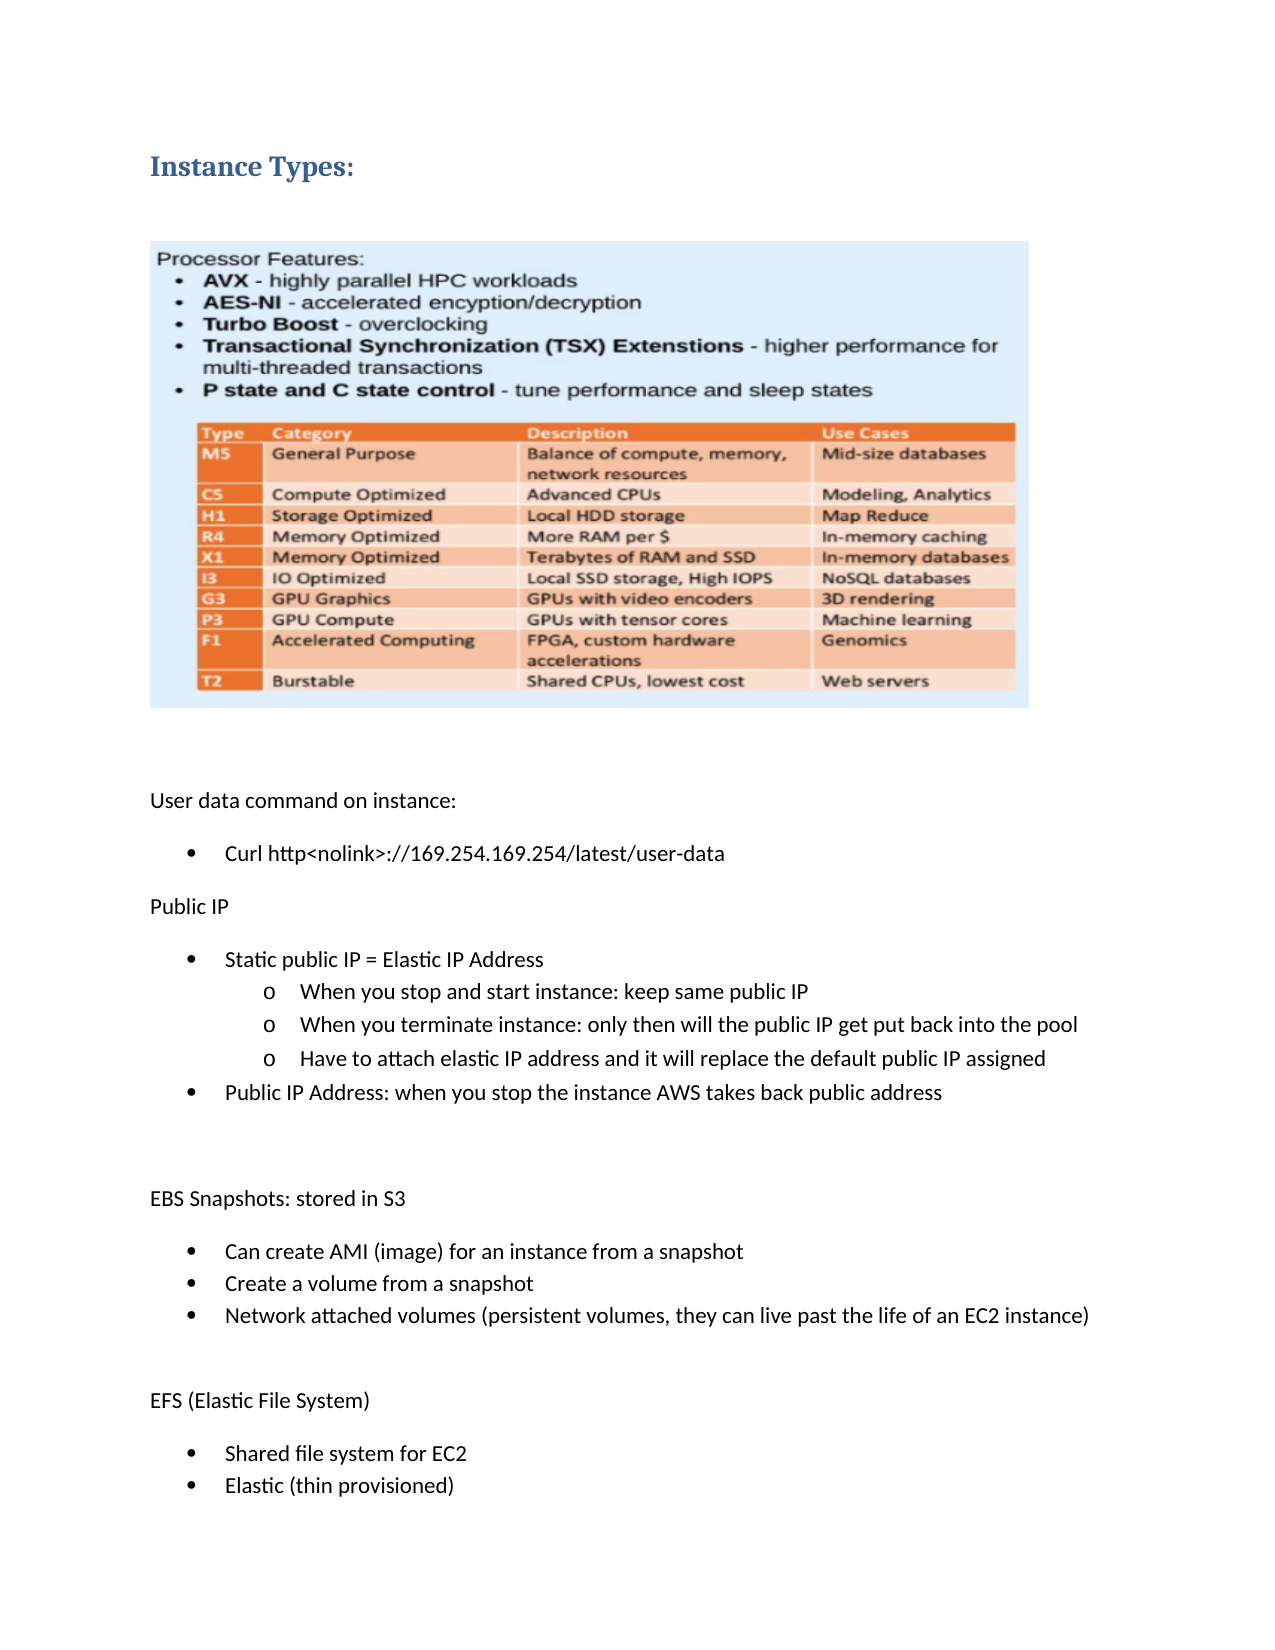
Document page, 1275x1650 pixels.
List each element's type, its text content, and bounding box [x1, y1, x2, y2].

list Network attached volumes (persistent volumes, they can live past the life of an EC2 instance) [187, 1301, 1125, 1329]
list Curl http<nolink>://169.254.169.254/latest/user-data [187, 839, 1125, 867]
list Elastic (thin provisioned) [187, 1472, 1125, 1499]
list Have to attach elastic IP address and it will replace the default public IP assigned [262, 1044, 1125, 1073]
list Can create AMI (image) for an instance from a snapshot [187, 1237, 1125, 1265]
picture [150, 241, 1029, 708]
list Public IP Address: when you stop the instance AWS takes back public address [187, 1078, 1125, 1106]
text Public IP [150, 892, 1125, 920]
subtitle Instance Types: [150, 150, 1125, 183]
text User data command on instance: [150, 786, 1125, 814]
list When you terminate instance: only then will the public IP get put back into the pool [262, 1011, 1125, 1040]
list Static public IP = Elastic IP Address [187, 945, 1125, 973]
list Create a volume from a snapshot [187, 1269, 1125, 1297]
text EFS (Elastic File System) [150, 1386, 1125, 1414]
list Shared file system for EC2 [187, 1439, 1125, 1467]
list When you stop and start instance: keep same public IP [262, 977, 1125, 1006]
text EBS Snapshots: stored in S3 [150, 1184, 1125, 1212]
